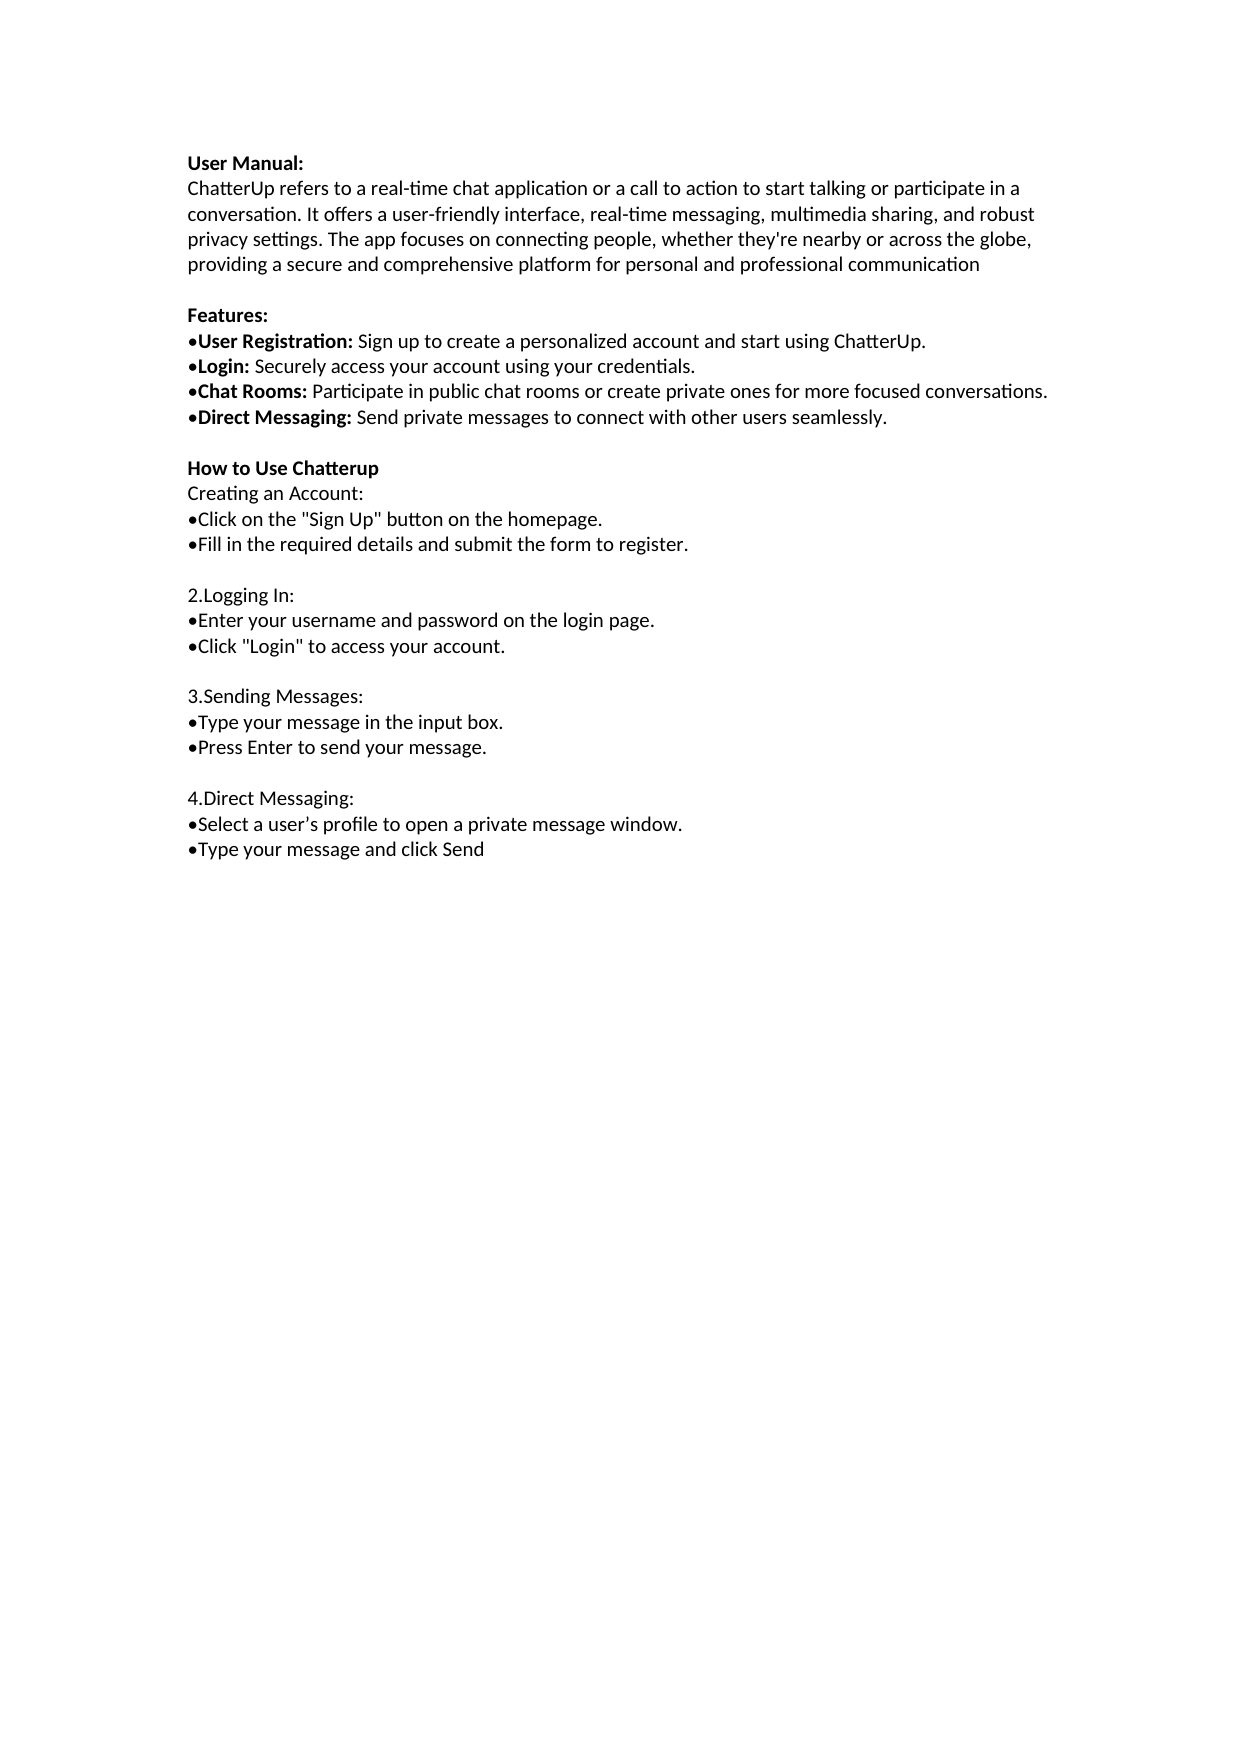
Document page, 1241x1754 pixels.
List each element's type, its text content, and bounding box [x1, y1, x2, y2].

text •Type your message and click Send [187, 836, 1053, 862]
list Creating an Account: [187, 480, 1053, 506]
text •Click on the "Sign Up" button on the homepage. [187, 506, 1053, 531]
text Features: [187, 302, 1053, 328]
text •Fill in the required details and submit the form to register. [187, 531, 1053, 557]
text 3.Sending Messages: [187, 684, 1053, 709]
text •User Registration: Sign up to create a personalized account and start using ChatterUp. [187, 328, 1053, 353]
text How to Use Chatterup [187, 455, 1053, 480]
text •Chat Rooms: Participate in public chat rooms or create private ones for more focused conversations. [187, 379, 1053, 404]
text •Click "Login" to access your account. [187, 633, 1053, 658]
text •Select a user’s profile to open a private message window. [187, 811, 1053, 836]
text •Press Enter to send your message. [187, 734, 1053, 760]
text 2.Logging In: [187, 582, 1053, 607]
text •Enter your username and password on the login page. [187, 607, 1053, 633]
text •Login: Securely access your account using your credentials. [187, 353, 1053, 379]
text 4.Direct Messaging: [187, 785, 1053, 811]
text •Direct Messaging: Send private messages to connect with other users seamlessly. [187, 404, 1053, 429]
text •Type your message in the input box. [187, 709, 1053, 734]
text User Manual: [187, 150, 1053, 175]
text ChatterUp refers to a real-time chat application or a call to action to start talking or participate in a conversation. It offers a user-friendly interface, real-time messaging, multimedia sharing, and robust privacy settings. The app focuses on connecting people, whether they're nearby or across the globe, providing a secure and comprehensive platform for personal and professional communication [187, 175, 1053, 277]
